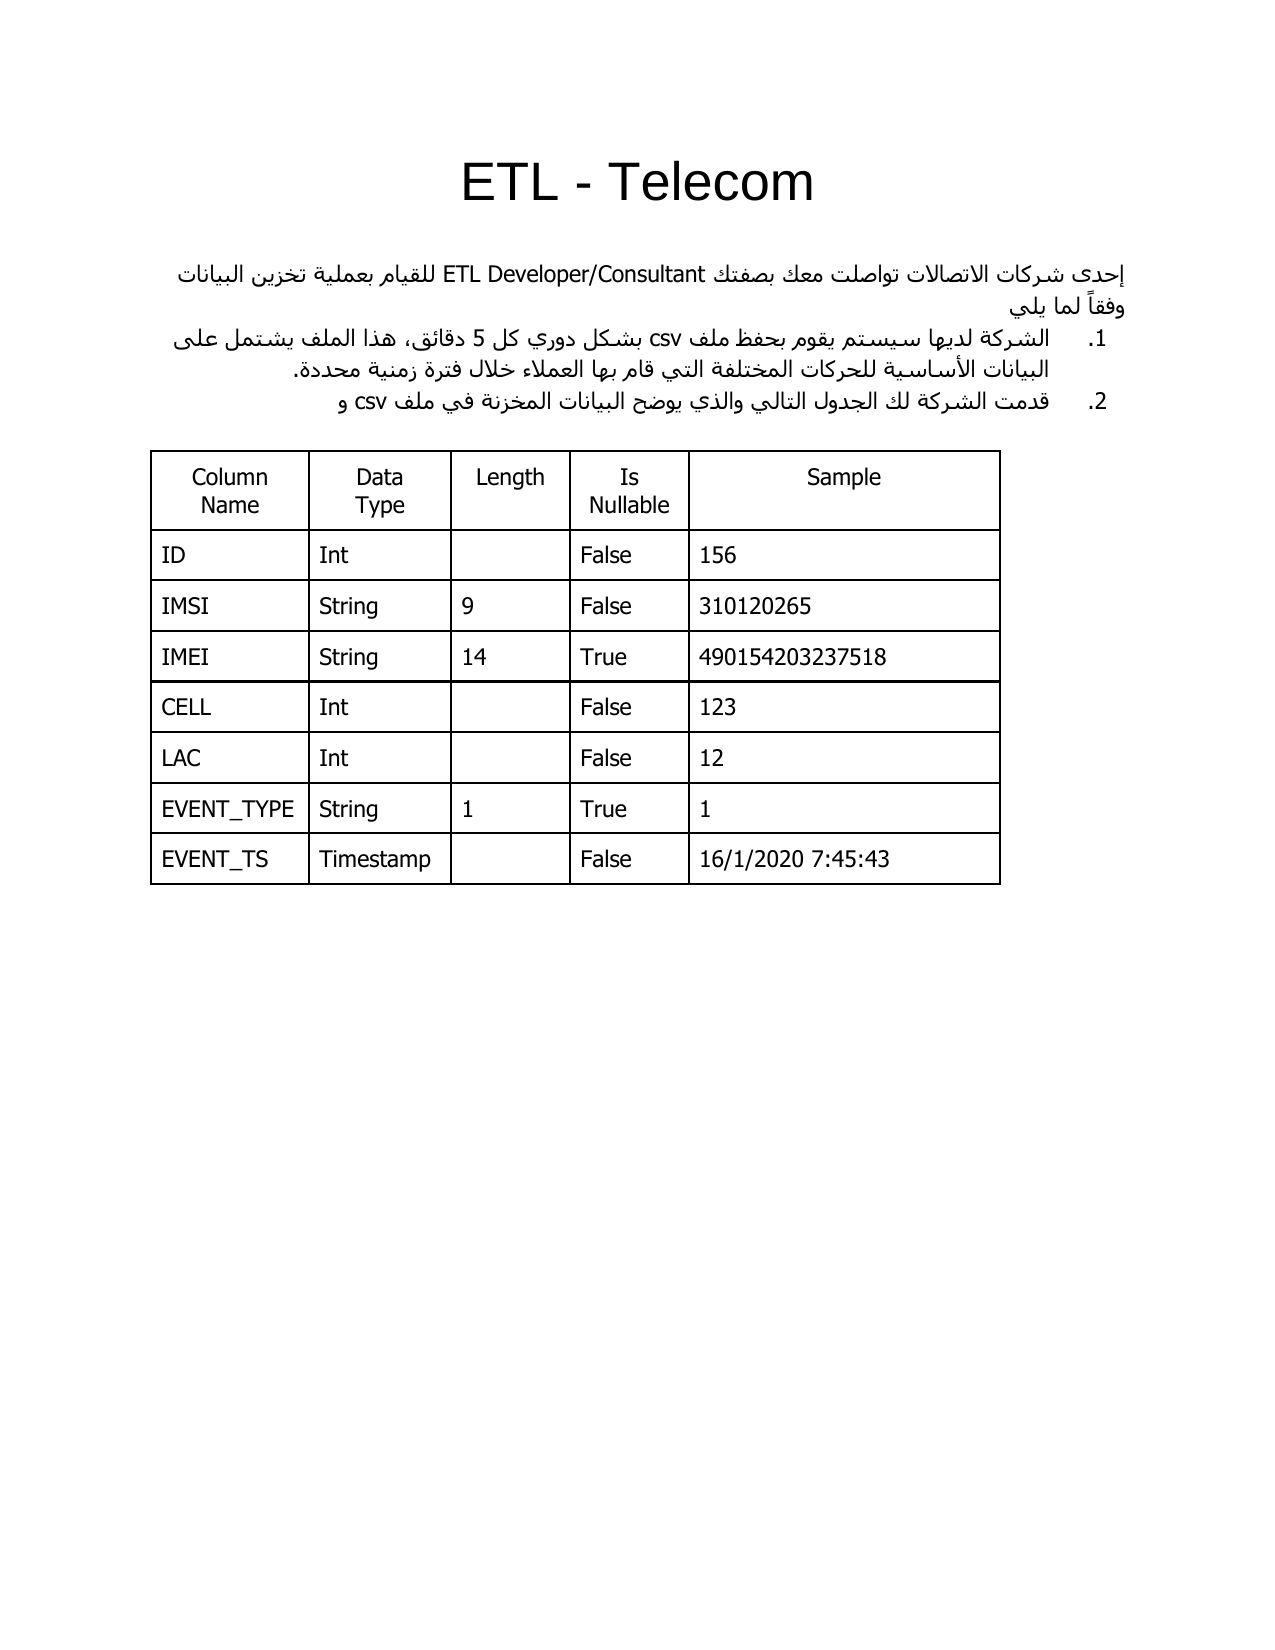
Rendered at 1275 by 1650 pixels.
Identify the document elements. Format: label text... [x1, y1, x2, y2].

table_header Data Type [310, 452, 450, 528]
table_cell EVENT_TS [152, 834, 308, 883]
text إحدى شركات الاتصالات تواصلت معك بصفتك ETL Developer/Consultant للقيام بعملية تخزين البيانات وفقاً لما يلي [150, 259, 1125, 319]
table_header Length [452, 452, 569, 528]
title ETL - Telecom [150, 150, 1125, 212]
table_cell 16/1/2020 7:45:43 [690, 834, 999, 883]
table_cell False [571, 733, 688, 782]
table_cell String [310, 581, 450, 630]
table_cell [452, 531, 569, 579]
table_cell ID [152, 531, 308, 579]
table_cell LAC [152, 733, 308, 782]
list الشركة لديها سيستم يقوم بحفظ ملف csv بشكل دوري كل 5 دقائق، هذا الملف يشتمل على البيانات الأساسية للحركات المختلفة التي قام بها العملاء خلال فترة زمنية محددة. [150, 323, 1087, 383]
table_cell String [310, 784, 450, 832]
table_cell IMEI [152, 632, 308, 680]
table_cell 9 [452, 581, 569, 630]
table_cell EVENT_TYPE [152, 784, 308, 832]
table_cell 1 [690, 784, 999, 832]
table_cell False [571, 531, 688, 579]
table_cell CELL [152, 683, 308, 731]
table_cell False [571, 581, 688, 630]
table_cell String [310, 632, 450, 680]
table_cell 1 [452, 784, 569, 832]
table_cell False [571, 834, 688, 883]
table_cell [452, 683, 569, 731]
table_cell Timestamp [310, 834, 450, 883]
table_cell False [571, 683, 688, 731]
table_cell 123 [690, 683, 999, 731]
table_cell True [571, 632, 688, 680]
table_cell Int [310, 683, 450, 731]
table_cell Int [310, 733, 450, 782]
table_cell True [571, 784, 688, 832]
list قدمت الشركة لك الجدول التالي والذي يوضح البيانات المخزنة في ملف csv و [150, 387, 1087, 414]
table_cell [452, 733, 569, 782]
table_cell 156 [690, 531, 999, 579]
table_header Is Nullable [571, 452, 688, 528]
table_header Column Name [152, 452, 308, 528]
table_cell 12 [690, 733, 999, 782]
table_cell 490154203237518 [690, 632, 999, 680]
table_header Sample [690, 452, 999, 528]
table_cell 14 [452, 632, 569, 680]
table_cell Int [310, 531, 450, 579]
table_cell IMSI [152, 581, 308, 630]
table_cell 310120265 [690, 581, 999, 630]
table_cell [452, 834, 569, 883]
